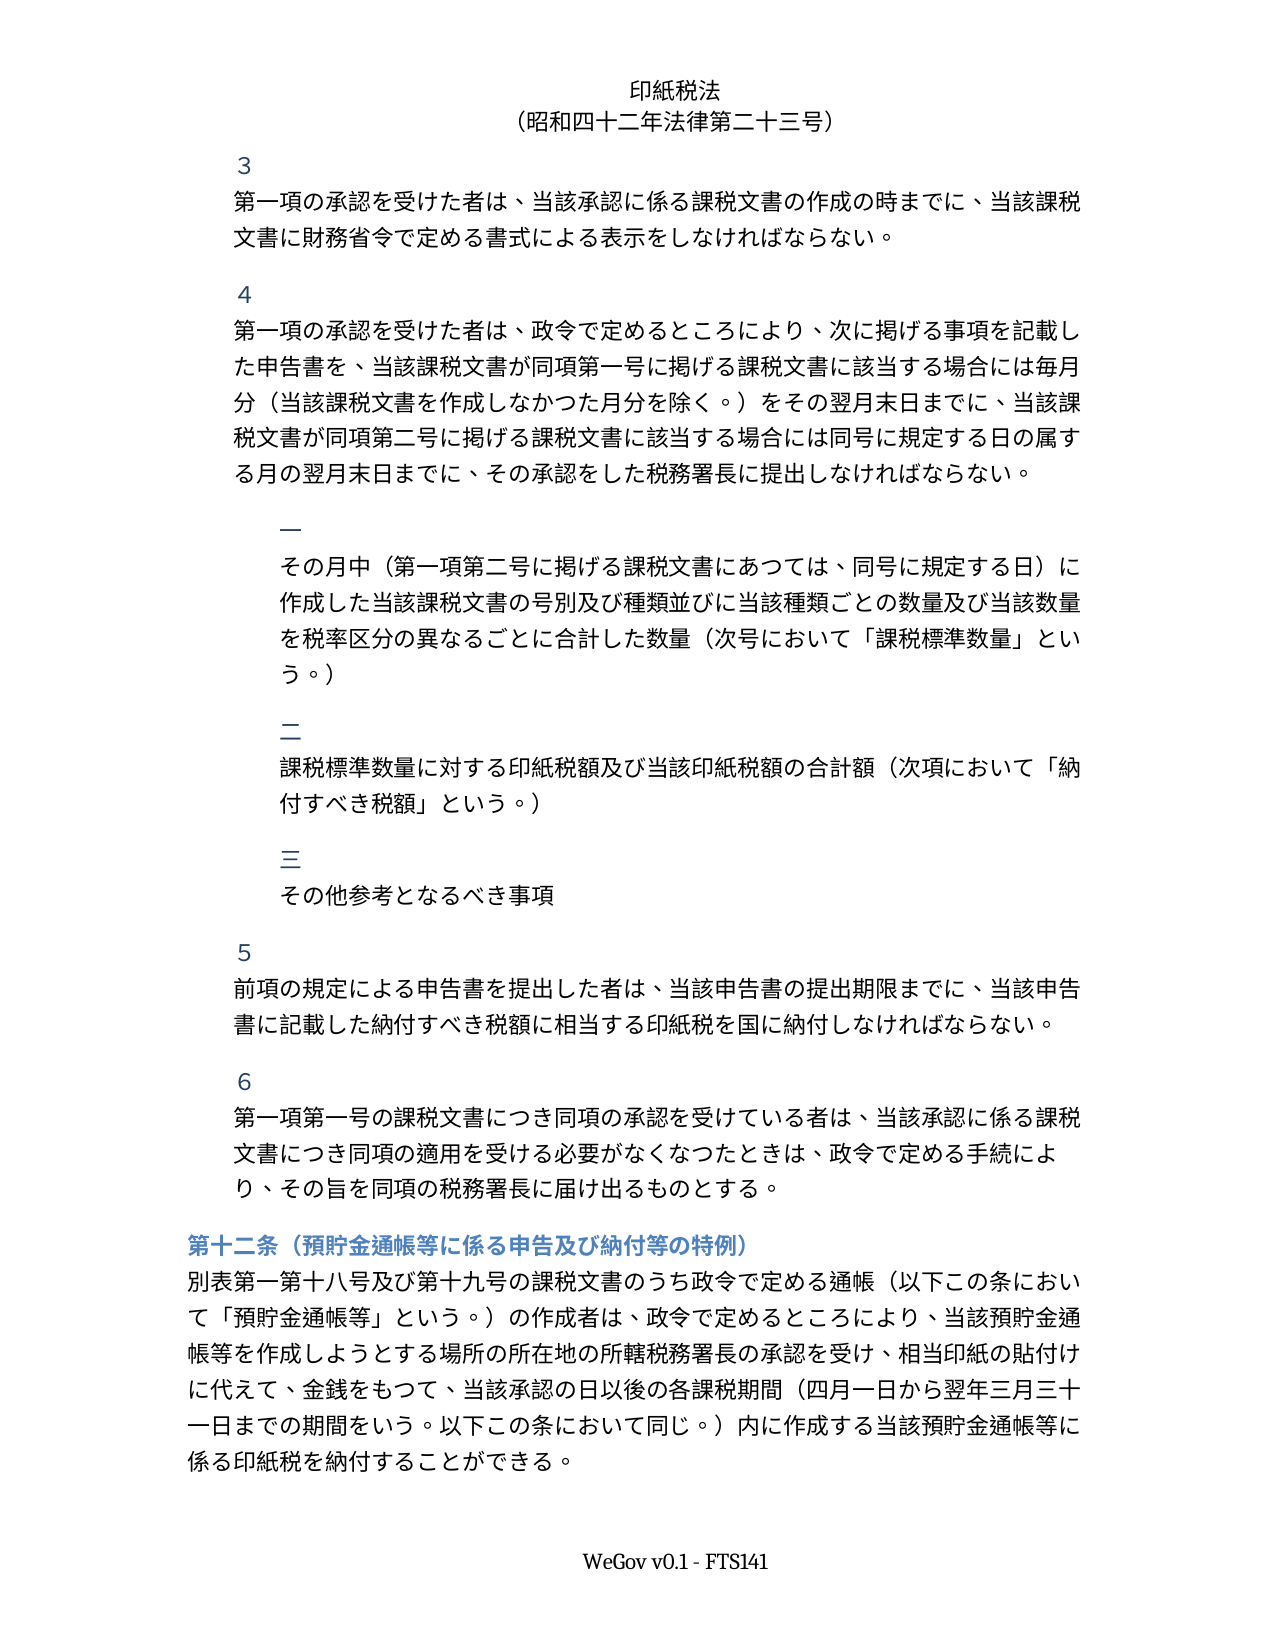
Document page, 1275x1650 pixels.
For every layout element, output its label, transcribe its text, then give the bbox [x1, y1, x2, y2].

text 課税標準数量に対する印紙税額及び当該印紙税額の合計額（次項において「納付すべき税額」という。） [279, 752, 1087, 819]
subtitle 三 [279, 844, 1087, 876]
text 第一項の承認を受けた者は、政令で定めるところにより、次に掲げる事項を記載した申告書を、当該課税文書が同項第一号に掲げる課税文書に該当する場合には毎月分（当該課税文書を作成しなかつた月分を除く。）をその翌月末日までに、当該課税文書が同項第二号に掲げる課税文書に該当する場合には同号に規定する日の属する月の翌月末日までに、その承認をした税務署長に提出しなければならない。 [233, 314, 1087, 489]
subtitle 第十二条（預貯金通帳等に係る申告及び納付等の特例） [187, 1230, 1087, 1261]
subtitle 二 [279, 716, 1087, 747]
text 第一項第一号の課税文書につき同項の承認を受けている者は、当該承認に係る課税文書につき同項の適用を受ける必要がなくなつたときは、政令で定める手続により、その旨を同項の税務署長に届け出るものとする。 [233, 1102, 1087, 1205]
subtitle ６ [233, 1066, 1087, 1097]
subtitle ５ [233, 937, 1087, 968]
text その月中（第一項第二号に掲げる課税文書にあつては、同号に規定する日）に作成した当該課税文書の号別及び種類並びに当該種類ごとの数量及び当該数量を税率区分の異なるごとに合計した数量（次号において「課税標準数量」という。） [279, 551, 1087, 690]
text 第一項の承認を受けた者は、当該承認に係る課税文書の作成の時までに、当該課税文書に財務省令で定める書式による表示をしなければならない。 [233, 186, 1087, 253]
subtitle ４ [233, 279, 1087, 310]
subtitle 一 [279, 515, 1087, 546]
text 前項の規定による申告書を提出した者は、当該申告書の提出期限までに、当該申告書に記載した納付すべき税額に相当する印紙税を国に納付しなければならない。 [233, 973, 1087, 1040]
text その他参考となるべき事項 [279, 880, 1087, 911]
subtitle ３ [233, 150, 1087, 181]
